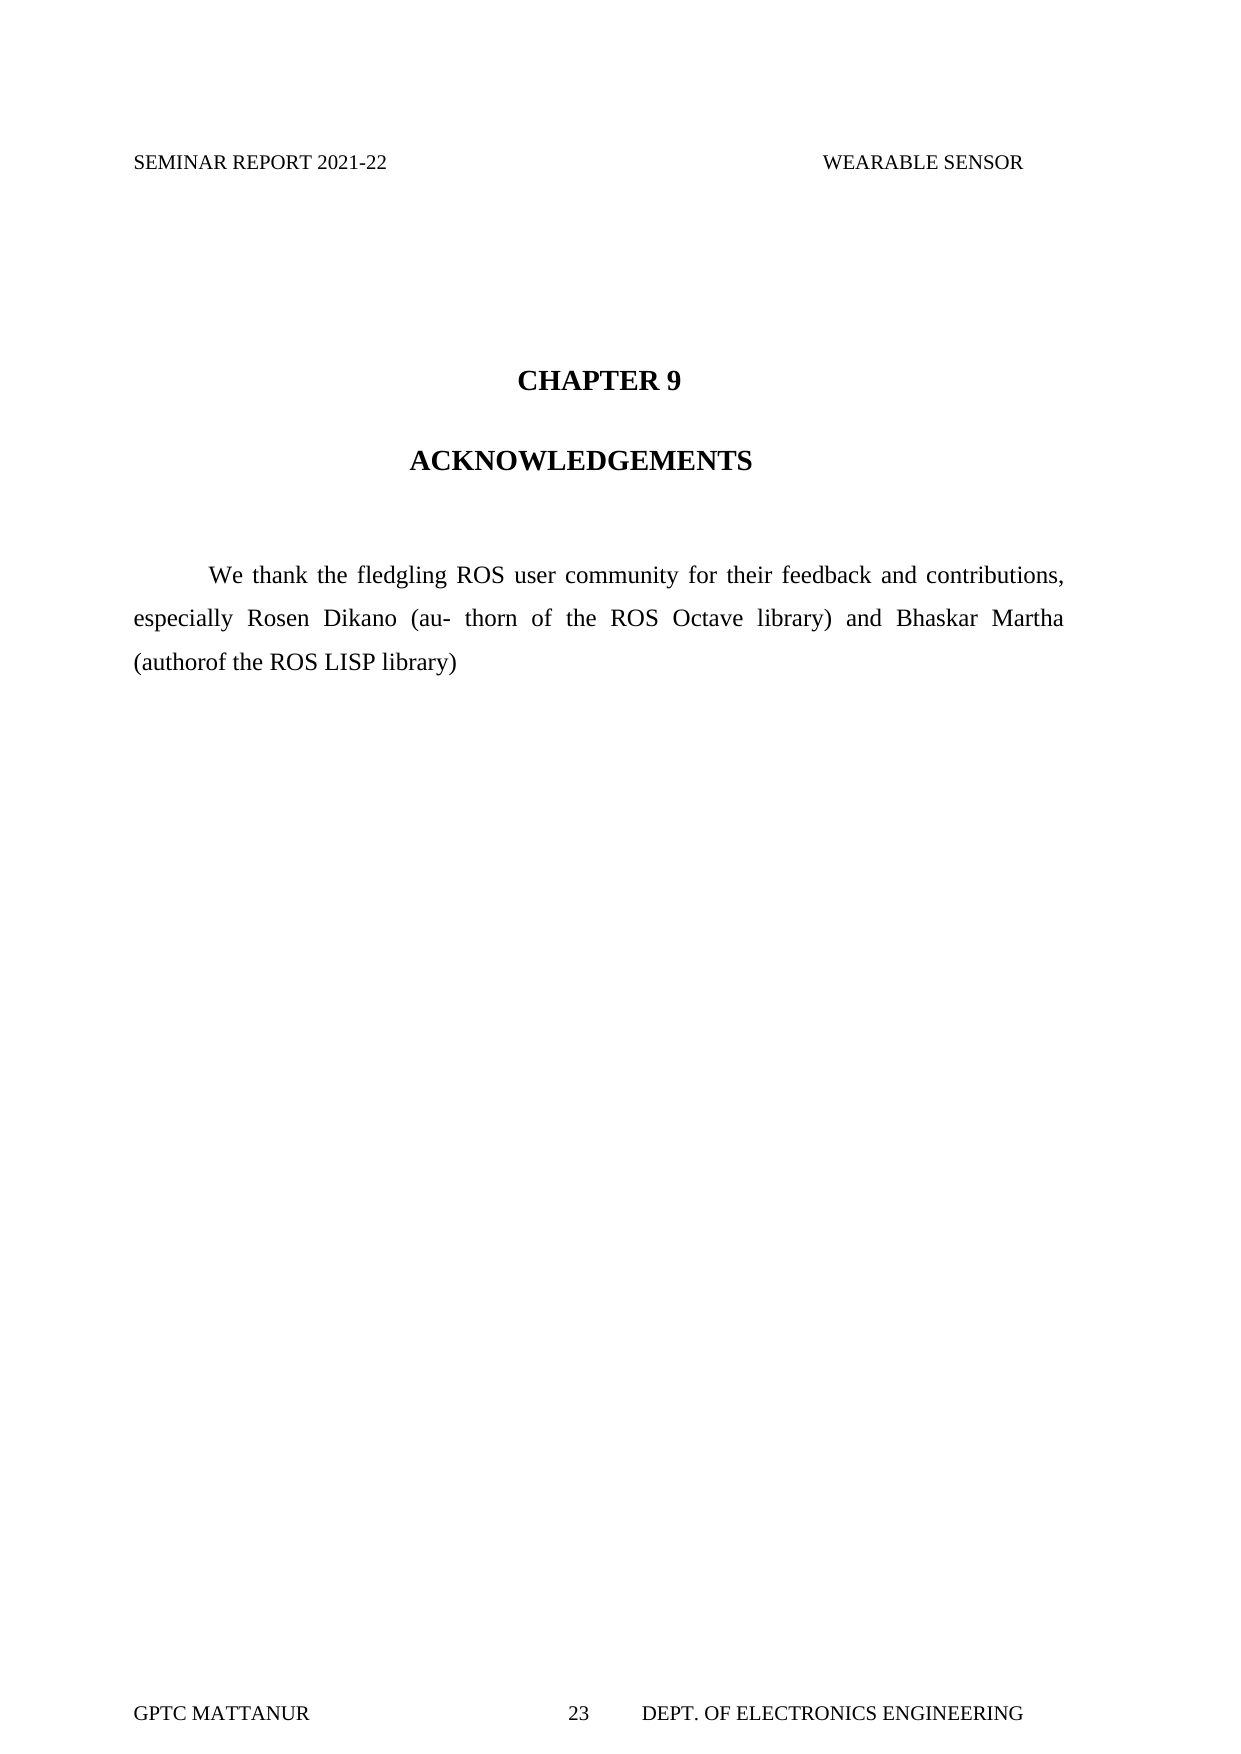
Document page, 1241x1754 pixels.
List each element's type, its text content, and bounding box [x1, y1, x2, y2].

text ACKNOWLEDGEMENTS [283, 443, 1065, 476]
text CHAPTER 9 [133, 363, 1065, 397]
text We thank the fledgling ROS user community for their feedback and contributions, especially Rosen Dikano (au- thorn of the ROS Octave library) and Bhaskar Martha (authorof the ROS LISP library) [133, 560, 1065, 675]
